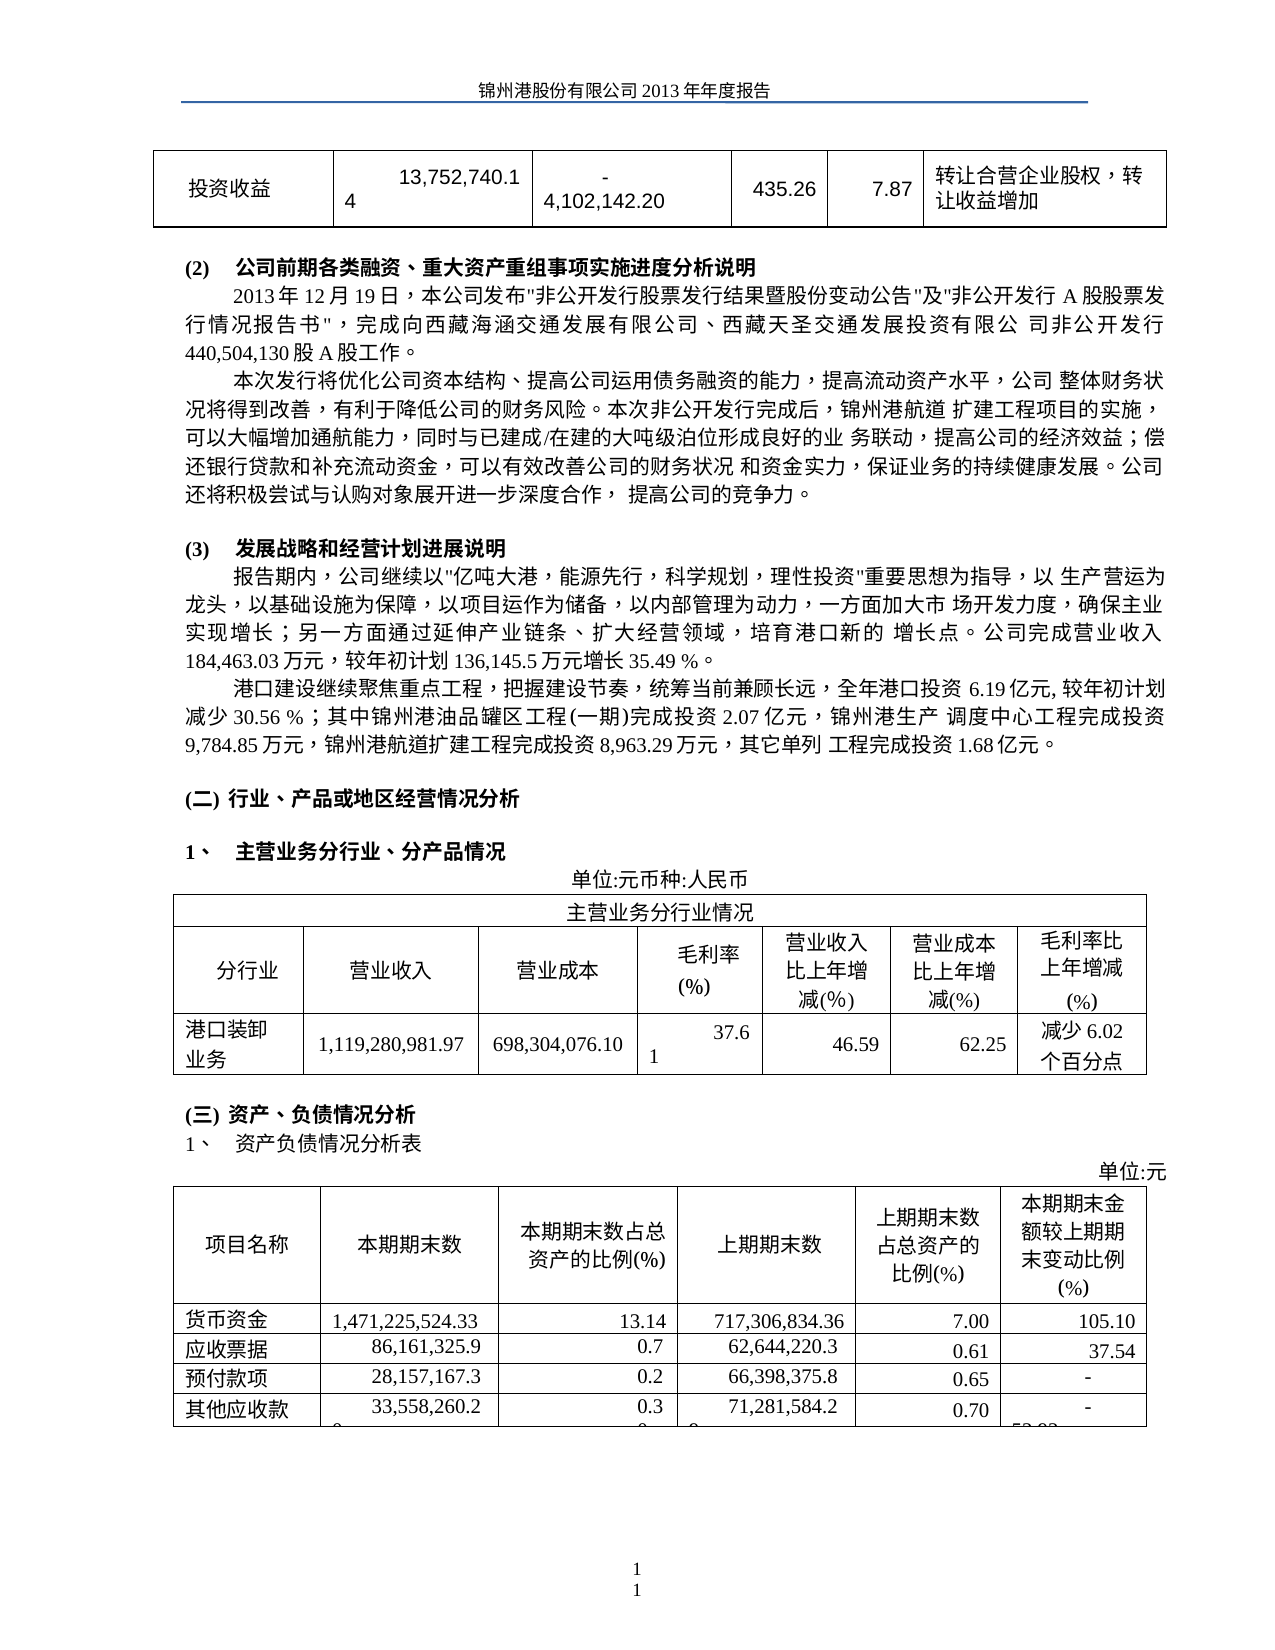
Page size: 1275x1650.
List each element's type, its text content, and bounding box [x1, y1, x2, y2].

table_cell -57.59 [1001, 1364, 1146, 1393]
table_header 7.87 [828, 151, 923, 226]
text 报告期内，公司继续以"亿吨大港，能源先行，科学规划，理性投资"重要思想为指导，以 生产营运为龙头，以基础设施为保障，以项目运作为储备，以内部管理为动力，一方面加大市 场开发力度，确保主业实现增长；另一方面通过延伸产业链条、扩大经营领域，培育港口新的 增长点。公司完成营业收入184,463.03万元，较年初计划136,145.5万元增长35.49 %。 [185, 562, 1167, 674]
table_cell 0.65 [856, 1364, 1000, 1393]
table_cell 62,644,220.33 [678, 1334, 855, 1363]
text 单位:元币种:人民币 [154, 865, 1167, 894]
list 发展战略和经营计划进展说明 [154, 533, 1167, 562]
table_header 项目名称 [174, 1187, 320, 1303]
table_cell 62.25 [891, 1014, 1017, 1074]
table_cell 28,157,167.36 [321, 1364, 498, 1393]
table_header 主营业务分行业情况 [174, 895, 1146, 926]
table_header 本期期末数占总 资产的比例(%) [499, 1187, 677, 1303]
table_cell 0.30 [499, 1394, 677, 1426]
table_cell 37.54 [1001, 1334, 1146, 1363]
table_cell 7.00 [856, 1304, 1000, 1333]
table_cell -52.92 [1001, 1394, 1146, 1426]
table_cell 其他应收款 [174, 1394, 320, 1426]
table_cell 预付款项 [174, 1364, 320, 1393]
table_cell 0.77 [499, 1334, 677, 1363]
text 1、 资产负债情况分析表 [216, 1129, 1167, 1157]
table_cell 营业收入 比上年增 减(％) [763, 927, 890, 1013]
table_cell 71,281,584.29 [678, 1394, 855, 1426]
table_cell 减少6.02 个百分点 [1018, 1014, 1146, 1074]
table_cell 105.10 [1001, 1304, 1146, 1333]
table_cell 37.61 [638, 1014, 762, 1074]
list 公司前期各类融资、重大资产重组事项实施进度分析说明 [154, 252, 1167, 281]
table_header 上期期末数 [678, 1187, 855, 1303]
table_cell 营业成本 比上年增 减(%) [891, 927, 1017, 1013]
table_cell 应收票据 [174, 1334, 320, 1363]
table_cell 0.25 [499, 1364, 677, 1393]
table_header 435.26 [732, 151, 827, 226]
list 行业、产品或地区经营情况分析 [154, 783, 1167, 812]
text 港口建设继续聚焦重点工程，把握建设节奏，统筹当前兼顾长远，全年港口投资6.19亿元, 较年初计划减少30.56 %；其中锦州港油品罐区工程(一期)完成投资2.07亿元，锦州港生产 调度中心工程完成投资9,784.85万元，锦州港航道扩建工程完成投资8,963.29万元，其它单列 工程完成投资1.68亿元。 [185, 674, 1167, 758]
table_cell 毛利率比 上年增减 (%) [1018, 927, 1146, 1013]
table_cell 营业成本 [479, 927, 637, 1013]
table_cell 0.61 [856, 1334, 1000, 1363]
table_cell 港口装卸 业务 [174, 1014, 303, 1074]
table_cell 0.70 [856, 1394, 1000, 1426]
table_cell 毛利率 (%) [638, 927, 762, 1013]
table_cell 698,304,076.10 [479, 1014, 637, 1074]
list 资产、负债情况分析 [154, 1100, 1167, 1129]
table_cell 66,398,375.86 [678, 1364, 855, 1393]
table_header 转让合营企业股权，转 让收益增加 [924, 151, 1166, 226]
table_cell 营业收入 [304, 927, 478, 1013]
table_cell 33,558,260.20 [321, 1394, 498, 1426]
table_cell 分行业 [174, 927, 303, 1013]
table_cell 86,161,325.92 [321, 1334, 498, 1363]
table_cell 717,306,834.36 [678, 1304, 855, 1333]
table_header 13,752,740.14 [334, 151, 532, 226]
text 单位:元 [154, 1157, 1167, 1186]
table_cell 46.59 [763, 1014, 890, 1074]
table_cell 1,119,280,981.97 [304, 1014, 478, 1074]
table_cell 13.14 [499, 1304, 677, 1333]
table_header -4,102,142.20 [533, 151, 731, 226]
table_cell 1,471,225,524.33 [321, 1304, 498, 1333]
table_header 上期期末数 占总资产的 比例(%) [856, 1187, 1000, 1303]
text 本次发行将优化公司资本结构、提高公司运用债务融资的能力，提高流动资产水平，公司 整体财务状况将得到改善，有利于降低公司的财务风险。本次非公开发行完成后，锦州港航道 扩建工程项目的实施，可以大幅增加通航能力，同时与已建成/在建的大吨级泊位形成良好的业 务联动，提高公司的经济效益；偿还银行贷款和补充流动资金，可以有效改善公司的财务状况 和资金实力，保证业务的持续健康发展。公司还将积极尝试与认购对象展开进一步深度合作， 提高公司的竞争力。 [185, 366, 1167, 508]
text 1、 主营业务分行业、分产品情况 [154, 837, 1167, 865]
table_cell 货币资金 [174, 1304, 320, 1333]
table_header 投资收益 [154, 151, 333, 226]
table_header 本期期末数 [321, 1187, 498, 1303]
text 2013年12月19日，本公司发布"非公开发行股票发行结果暨股份变动公告"及"非公开发行 A股股票发行情况报告书"，完成向西藏海涵交通发展有限公司、西藏天圣交通发展投资有限公 司非公开发行440,504,130股A股工作。 [185, 281, 1167, 366]
table_header 本期期末金 额较上期期 末变动比例 (%) [1001, 1187, 1146, 1303]
